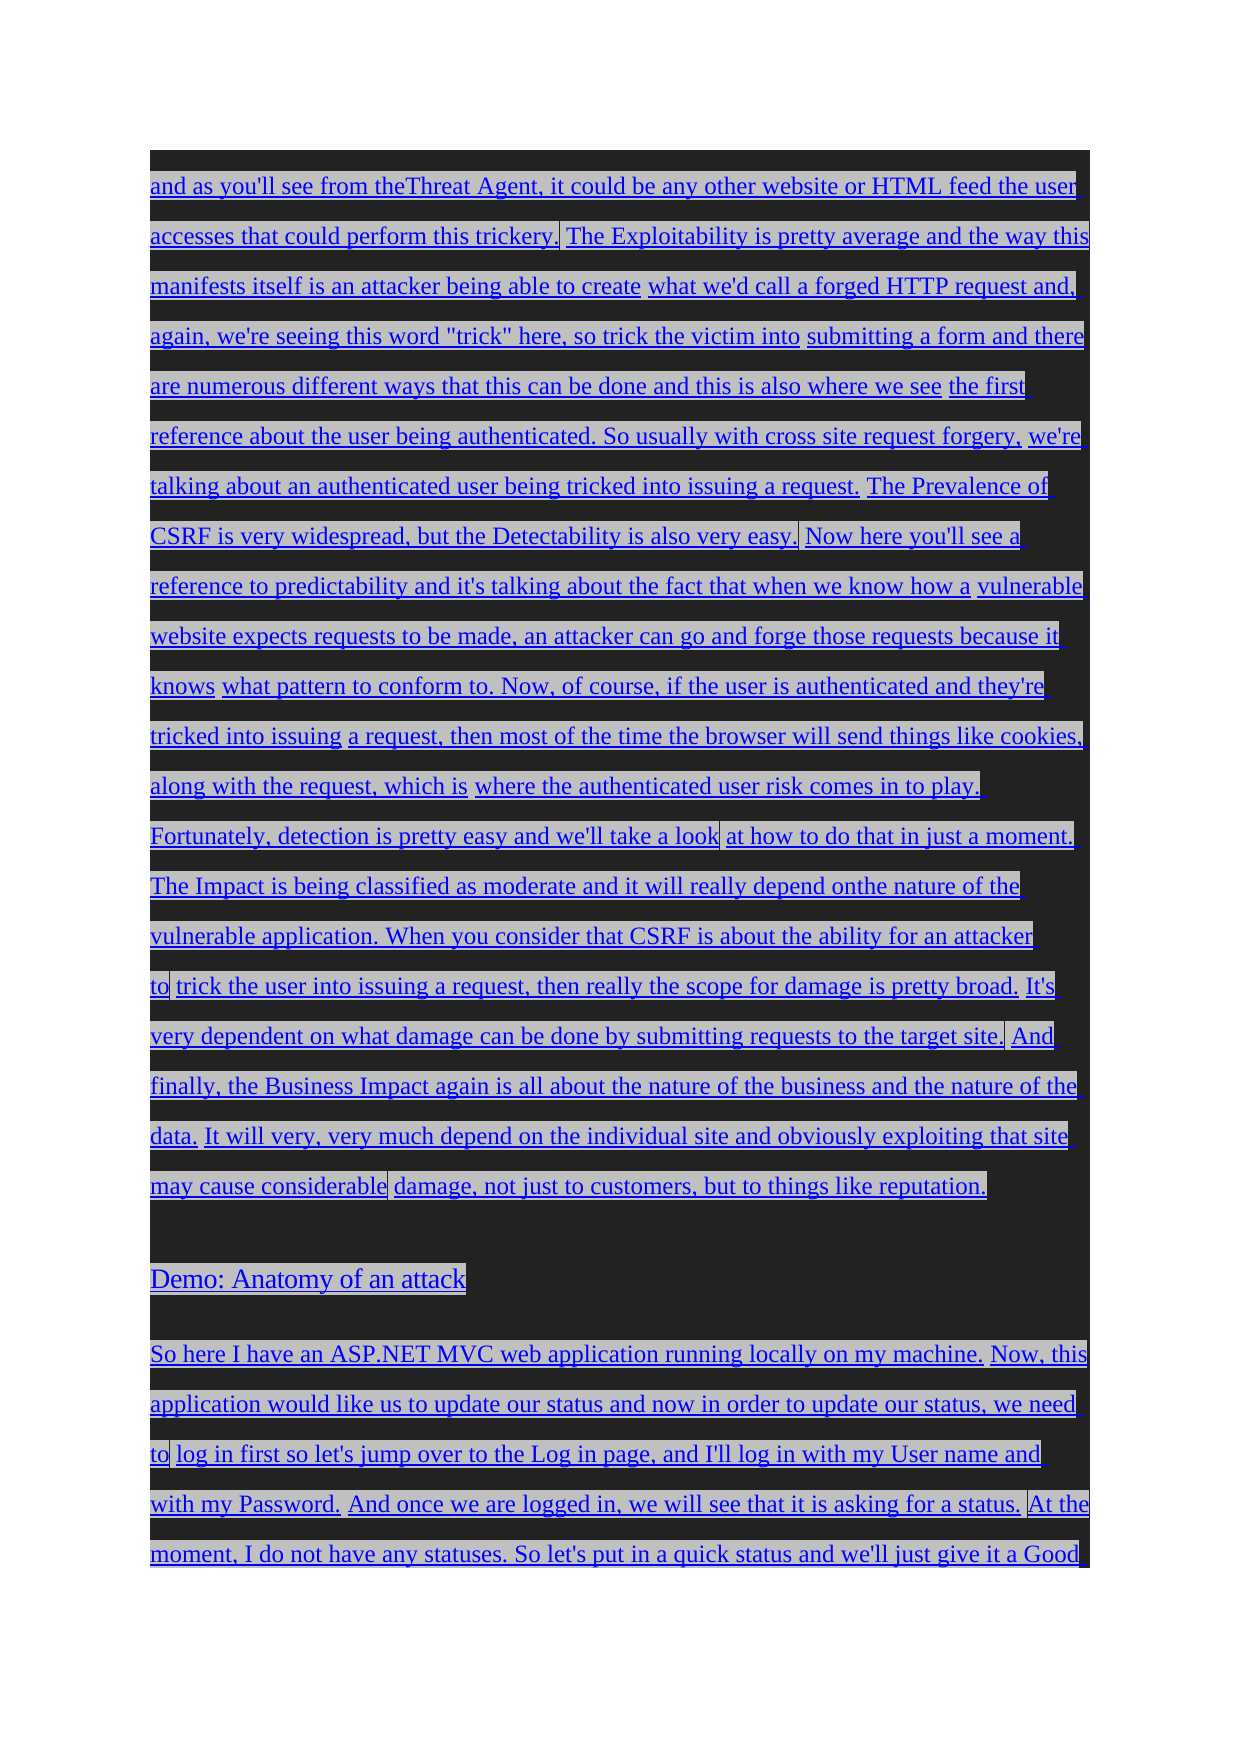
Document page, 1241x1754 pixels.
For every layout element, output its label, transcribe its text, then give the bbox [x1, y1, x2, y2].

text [150, 1318, 1090, 1568]
text Demo: Anatomy of an attack [150, 1262, 1090, 1295]
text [150, 150, 1090, 746]
